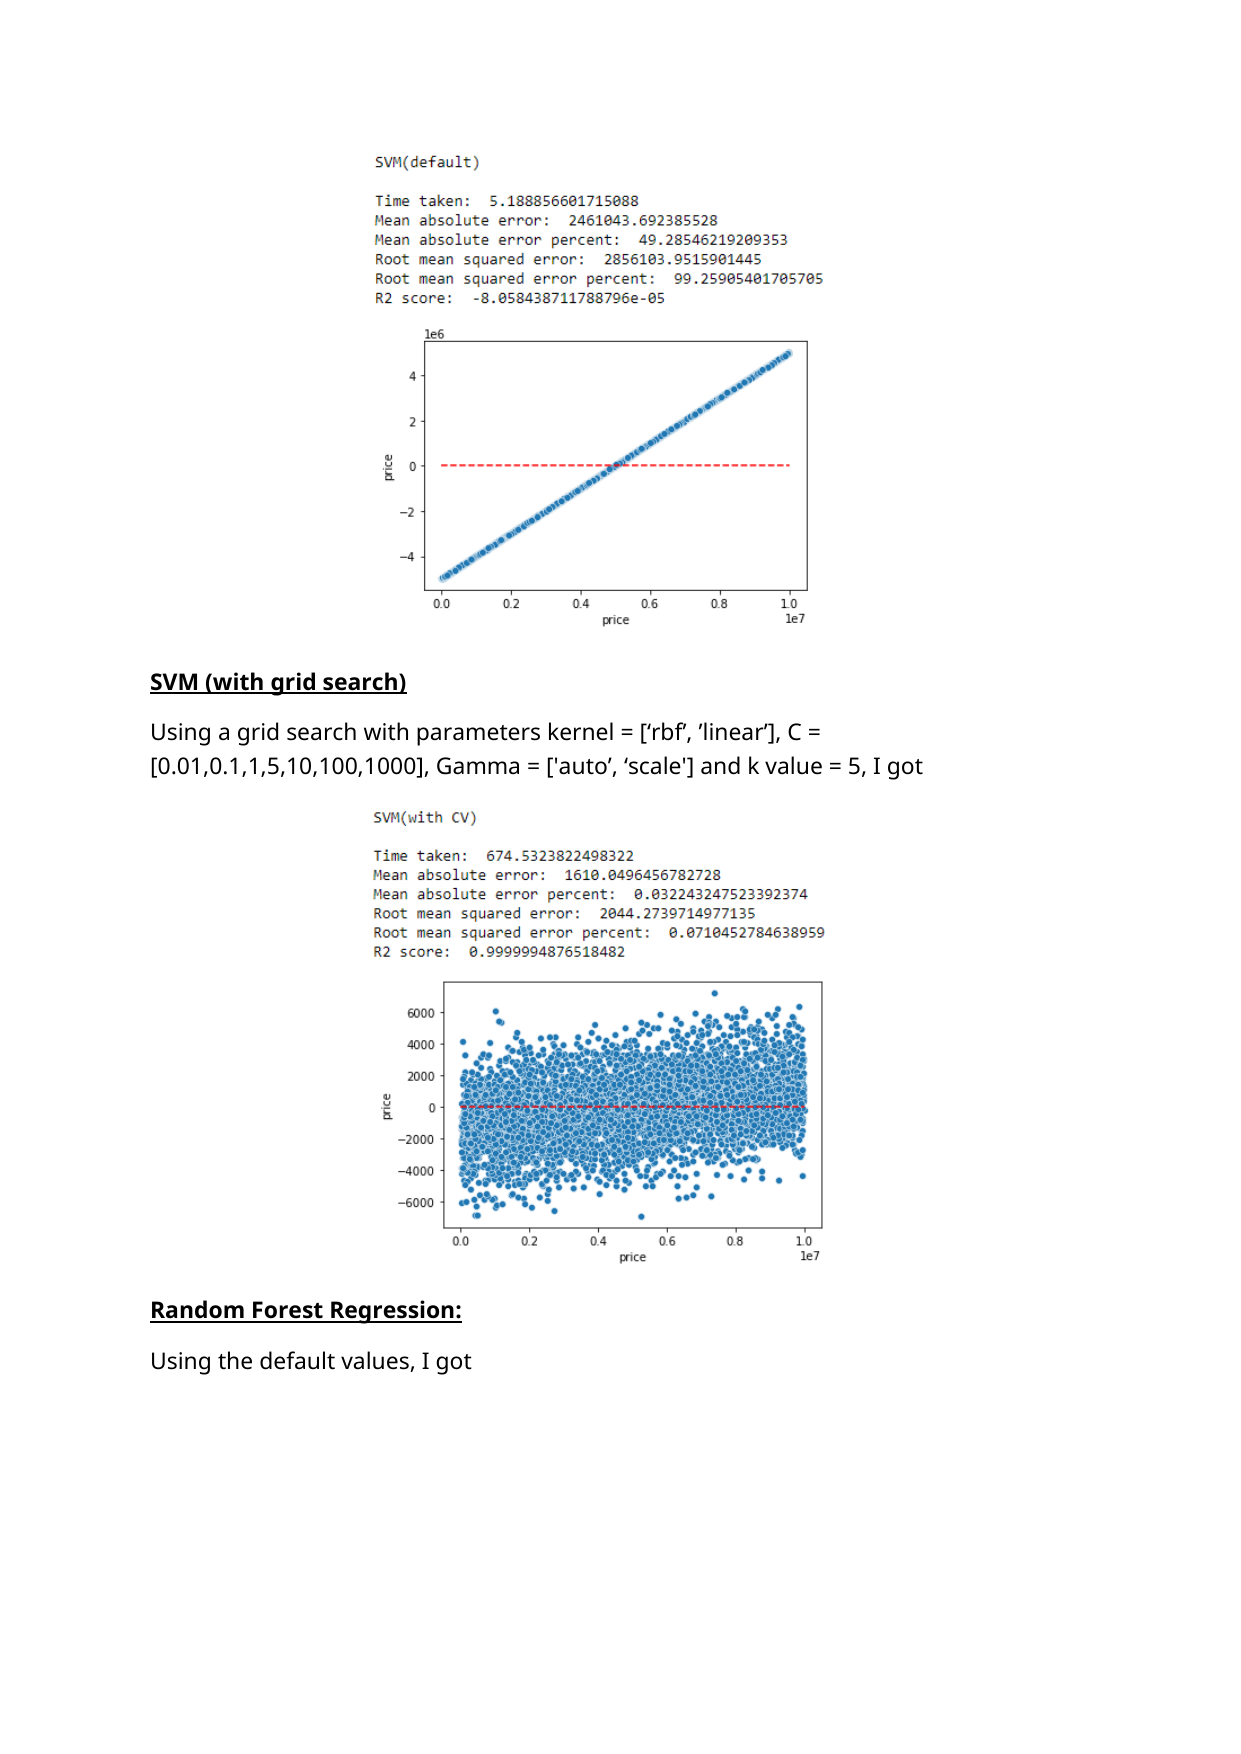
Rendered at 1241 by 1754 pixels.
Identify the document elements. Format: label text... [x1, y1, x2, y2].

text Using a grid search with parameters kernel = [‘rbf’, ’linear’], C = [0.01,0.1,1,5,10,100,1000], Gamma = ['auto’, ‘scale'] and k value = 5, I got [150, 716, 1090, 781]
text SVM (with grid search) [150, 666, 1090, 697]
text Using the default values, I got [150, 1345, 1090, 1376]
text Random Forest Regression: [150, 1294, 1090, 1326]
picture [367, 150, 873, 647]
picture [361, 800, 879, 1276]
